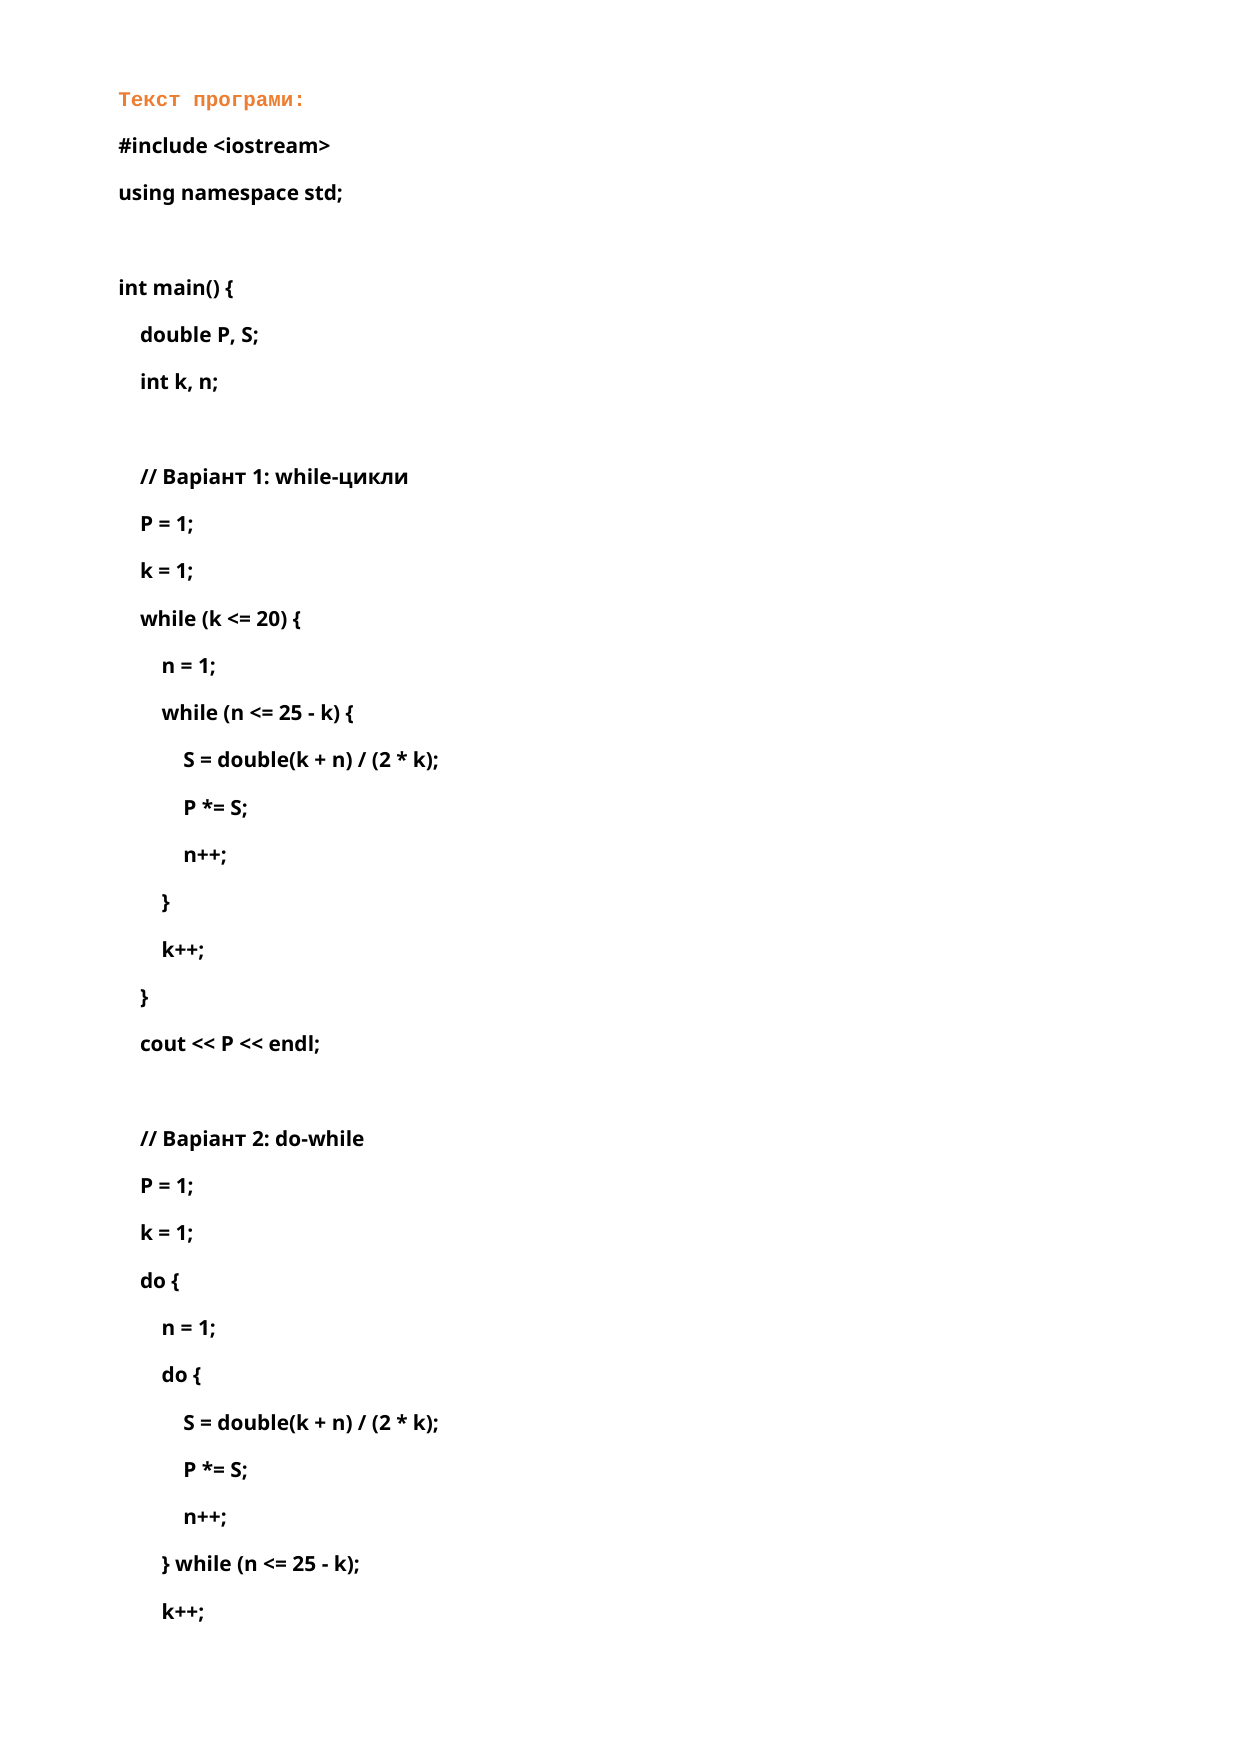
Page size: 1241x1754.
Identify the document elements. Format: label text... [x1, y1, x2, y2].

text S = double(k + n) / (2 * k); [118, 746, 1181, 774]
text n = 1; [118, 1313, 1181, 1342]
text } while (n <= 25 - k); [118, 1549, 1181, 1578]
text do { [118, 1360, 1181, 1389]
text P = 1; [118, 1171, 1181, 1200]
text int main() { [118, 273, 1181, 301]
text double P, S; [118, 320, 1181, 348]
text n++; [118, 840, 1181, 869]
text S = double(k + n) / (2 * k); [118, 1408, 1181, 1436]
text while (k <= 20) { [118, 604, 1181, 632]
text k++; [118, 1597, 1181, 1625]
text Текст програми: [118, 89, 1181, 112]
text k = 1; [118, 556, 1181, 585]
text cout << P << endl; [118, 1029, 1181, 1058]
text k++; [118, 935, 1181, 963]
text } [118, 982, 1181, 1011]
text while (n <= 25 - k) { [118, 698, 1181, 727]
text #include <iostream> [118, 131, 1181, 159]
text P *= S; [118, 793, 1181, 821]
text int k, n; [118, 367, 1181, 396]
text P *= S; [118, 1455, 1181, 1483]
text k = 1; [118, 1218, 1181, 1247]
text P = 1; [118, 509, 1181, 538]
text // Варіант 1: while-цикли [118, 462, 1181, 490]
text } [118, 887, 1181, 916]
text using namespace std; [118, 178, 1181, 207]
text do { [118, 1266, 1181, 1294]
text n++; [118, 1502, 1181, 1531]
text n = 1; [118, 651, 1181, 679]
text // Варіант 2: do-while [118, 1124, 1181, 1152]
